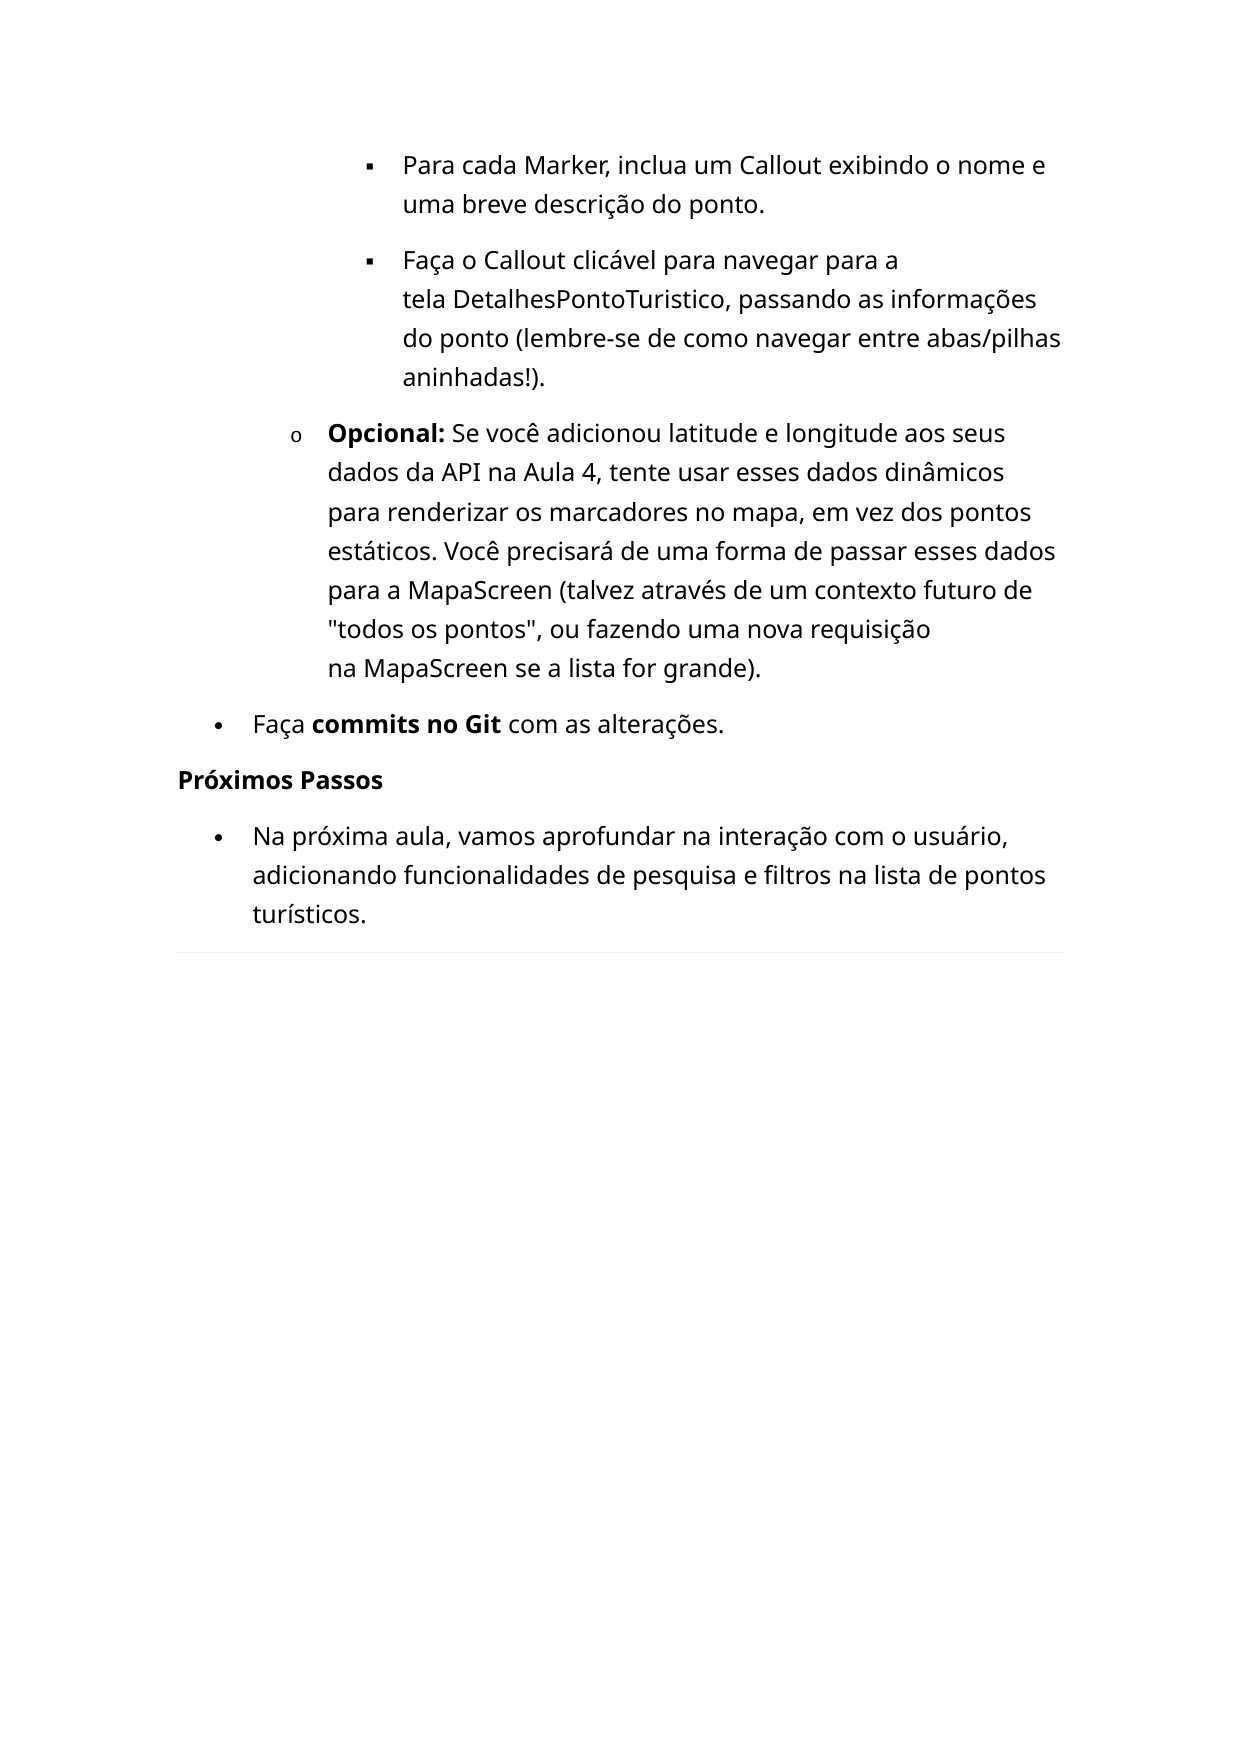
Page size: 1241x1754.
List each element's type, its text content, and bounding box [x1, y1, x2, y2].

list Opcional: Se você adicionou latitude e longitude aos seus dados da API na Aula 4, tente usar esses dados dinâmicos para renderizar os marcadores no mapa, em vez dos pontos estáticos. Você precisará de uma forma de passar esses dados para a MapaScreen (talvez através de um contexto futuro de "todos os pontos", ou fazendo uma nova requisição na MapaScreen se a lista for grande). [290, 416, 1063, 685]
list Faça commits no Git com as alterações. [215, 707, 1063, 741]
text Próximos Passos [177, 763, 1063, 797]
list Faça o Callout clicável para navegar para a tela DetalhesPontoTuristico, passando as informações do ponto (lembre-se de como navegar entre abas/pilhas aninhadas!). [365, 243, 1063, 394]
list Na próxima aula, vamos aprofundar na interação com o usuário, adicionando funcionalidades de pesquisa e filtros na lista de pontos turísticos. [215, 818, 1063, 931]
list Para cada Marker, inclua um Callout exibindo o nome e uma breve descrição do ponto. [365, 148, 1063, 221]
